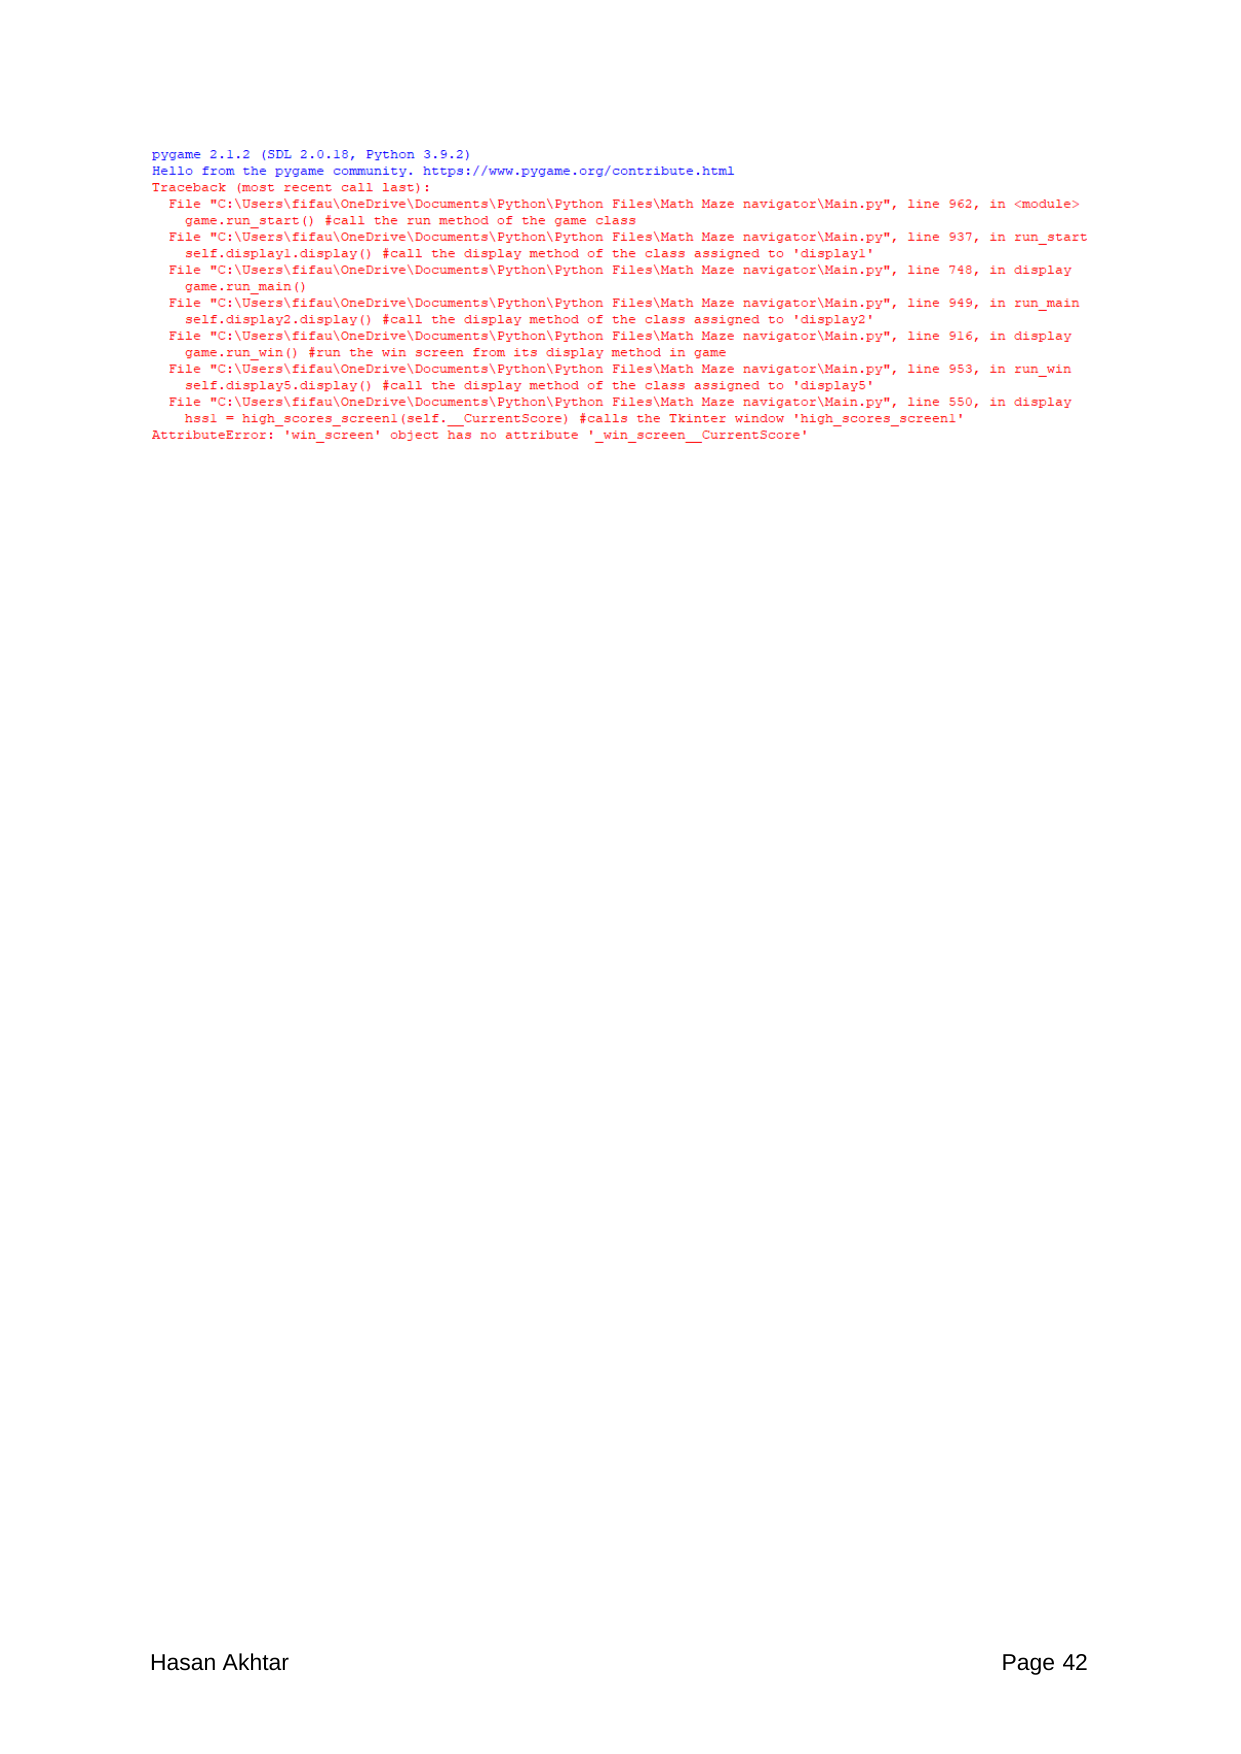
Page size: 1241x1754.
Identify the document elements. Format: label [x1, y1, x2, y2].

picture [150, 150, 1091, 446]
